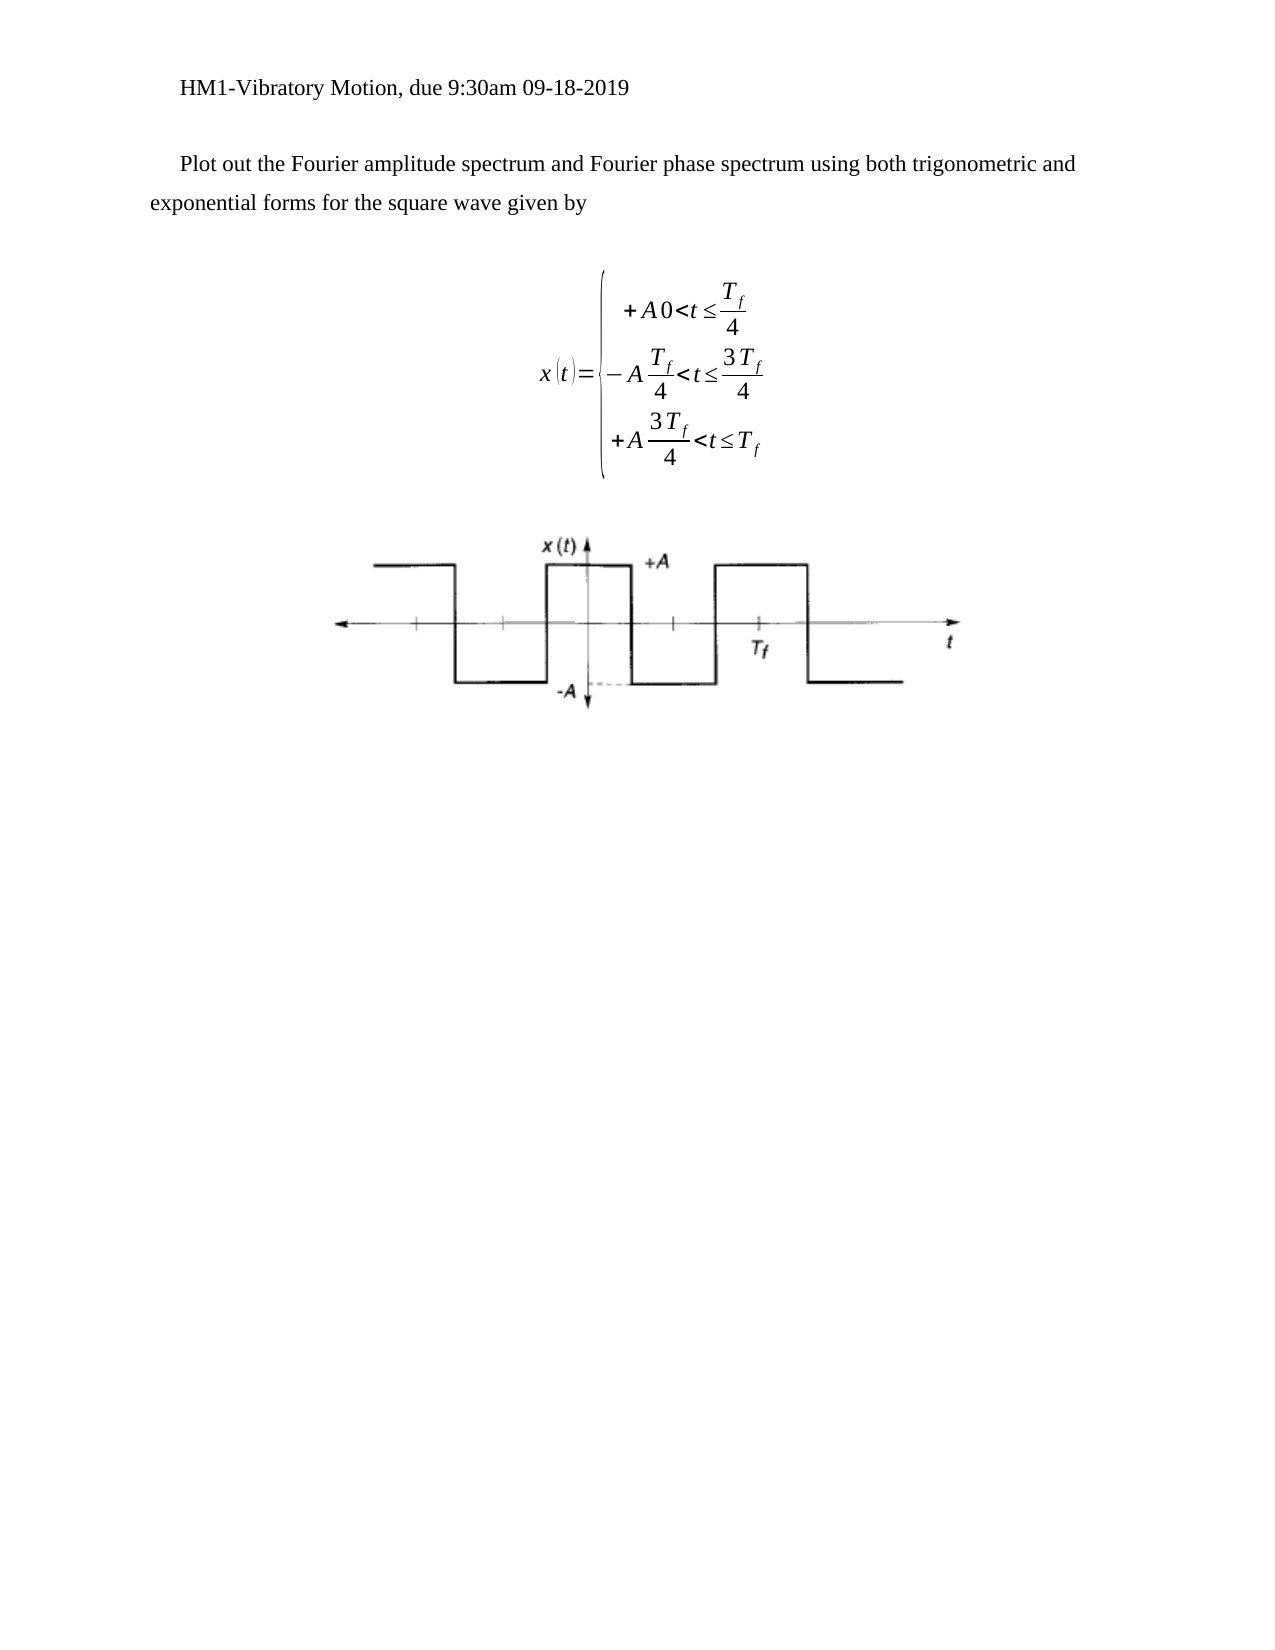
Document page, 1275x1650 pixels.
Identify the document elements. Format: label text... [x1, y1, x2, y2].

text Plot out the Fourier amplitude spectrum and Fourier phase spectrum using both trigonometric and exponential forms for the square wave given by [150, 150, 1125, 216]
